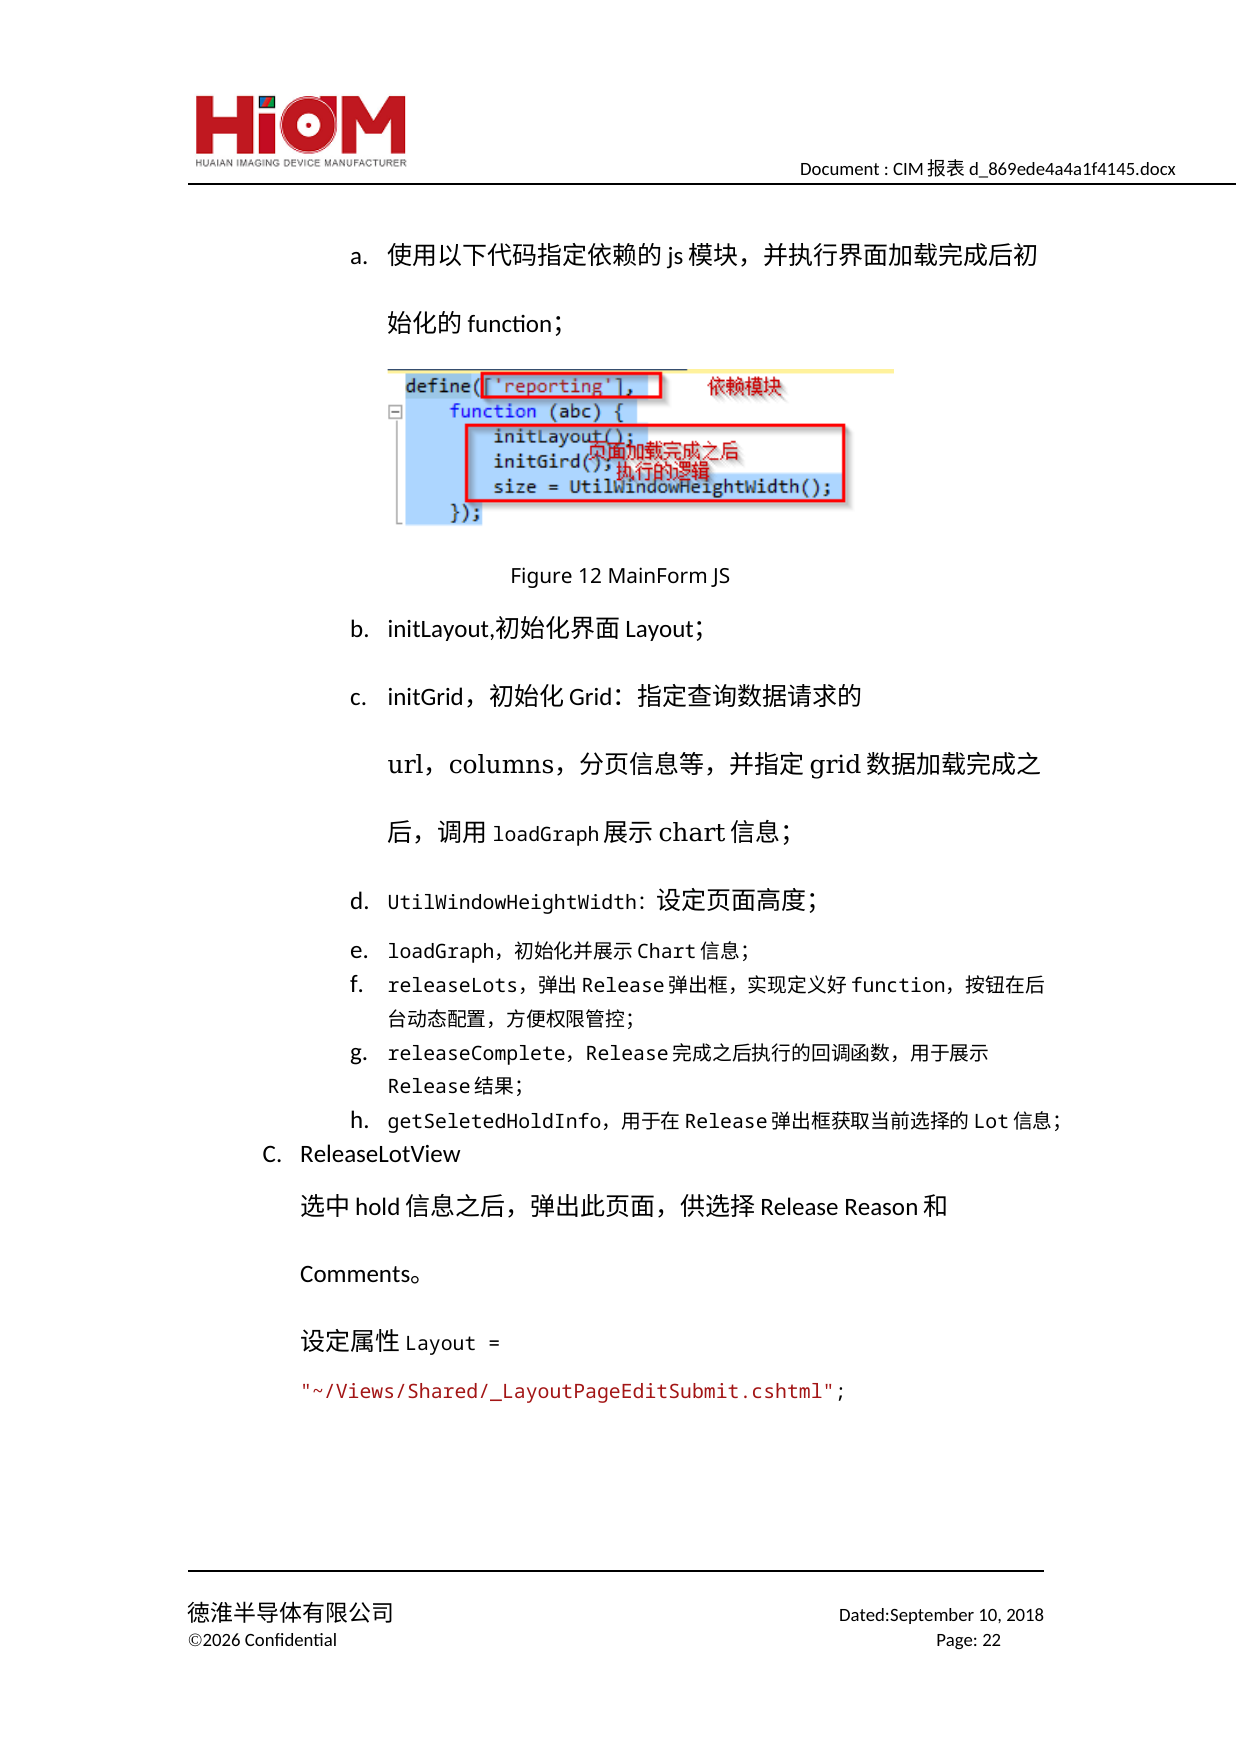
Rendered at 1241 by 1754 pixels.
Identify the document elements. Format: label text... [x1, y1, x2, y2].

list 设定属性Layout = "~/Views/Shared/_LayoutPageEditSubmit.cshtml"; [300, 1306, 1053, 1408]
list getSeletedHoldInfo，用于在Release弹出框获取当前选择的Lot信息； [350, 1102, 1053, 1136]
list 选中hold信息之后，弹出此页面，供选择Release Reason和Comments。 [300, 1170, 1053, 1306]
list ReleaseLotView [262, 1136, 1053, 1170]
list initLayout,初始化界面Layout； [350, 593, 1053, 661]
picture [187, 88, 411, 176]
list 使用以下代码指定依赖的js模块，并执行界面加载完成后初始化的function； [350, 219, 1053, 355]
list loadGraph，初始化并展示Chart信息； [350, 932, 1053, 966]
list UtilWindowHeightWidth：设定页面高度； [350, 864, 1053, 932]
text Figure 12 MainForm JS [187, 559, 1053, 593]
list releaseLots，弹出Release弹出框，实现定义好function，按钮在后台动态配置，方便权限管控； [350, 966, 1053, 1034]
picture [387, 369, 894, 545]
list initGrid，初始化Grid：指定查询数据请求的url，columns，分页信息等，并指定grid数据加载完成之后，调用loadGraph展示chart信息； [350, 661, 1053, 864]
list releaseComplete，Release完成之后执行的回调函数，用于展示Release结果； [350, 1034, 1053, 1102]
